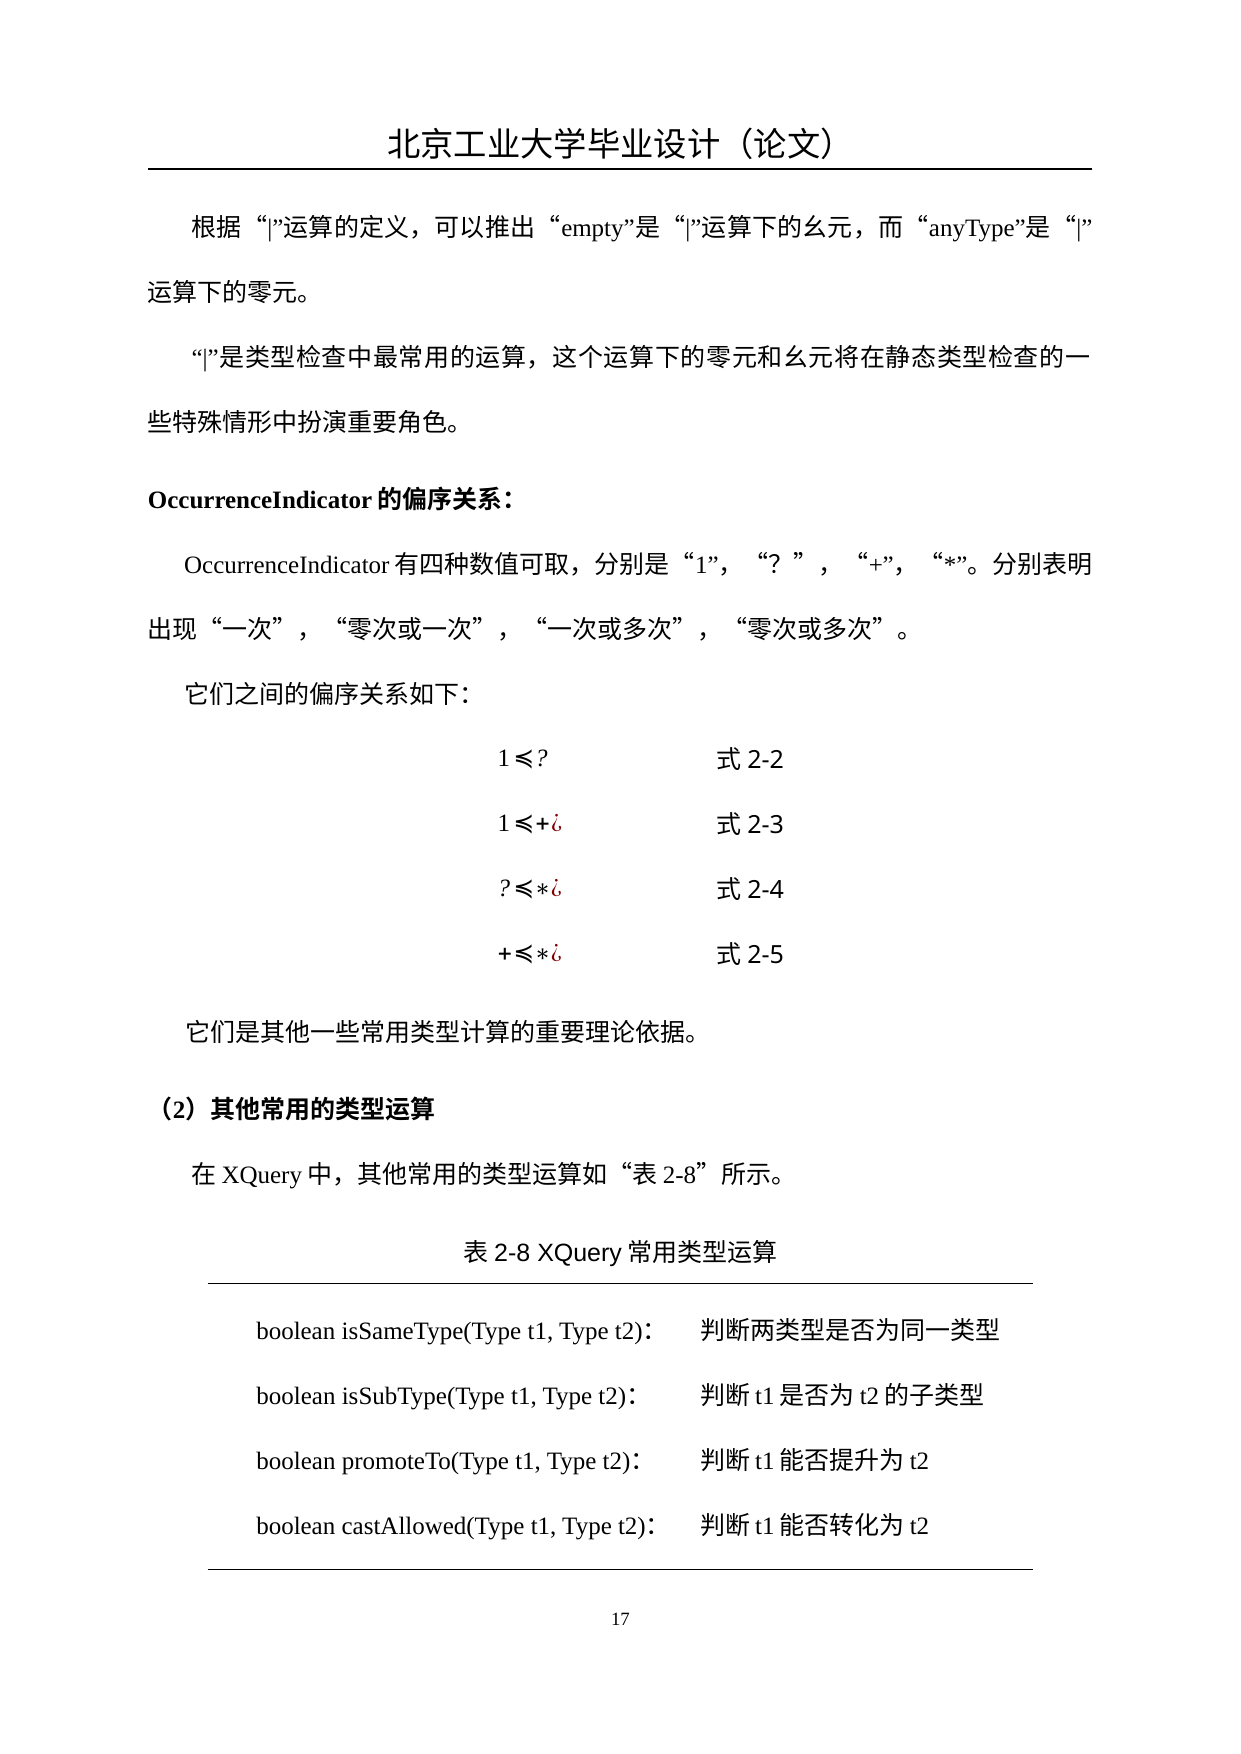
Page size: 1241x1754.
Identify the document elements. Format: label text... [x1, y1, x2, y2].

text （2）其他常用的类型运算 [148, 1075, 1092, 1140]
text OccurrenceIndicator有四种数值可取，分别是“1”，“？”，“+”，“*”。分别表明出现“一次”，“零次或一次”，“一次或多次”，“零次或多次”。 [148, 530, 1092, 660]
text 式 2-4 [148, 855, 1092, 920]
text 在XQuery中，其他常用的类型运算如“表 2-8”所示。 [185, 1140, 1092, 1205]
text 它们是其他一些常用类型计算的重要理论依据。 [148, 998, 1092, 1063]
text 式 2-2 [148, 725, 1092, 790]
text 表 2-8 XQuery常用类型运算 [148, 1218, 1092, 1283]
text 式 2-5 [148, 920, 1092, 985]
text 式 2-3 [148, 790, 1092, 855]
text 它们之间的偏序关系如下： [148, 660, 1092, 725]
text OccurrenceIndicator的偏序关系： [148, 465, 1092, 530]
text “|”是类型检查中最常用的运算，这个运算下的零元和幺元将在静态类型检查的一些特殊情形中扮演重要角色。 [148, 323, 1092, 453]
text 根据“|”运算的定义，可以推出“empty”是“|”运算下的幺元，而“anyType”是“|”运算下的零元。 [148, 193, 1092, 323]
table_header boolean isSameType(Type t1, Type t2)： 判断两类型是否为同一类型 boolean isSubType(Type t1, Type t2)： 判断t1是否为t2的子类型 boolean promoteTo(Type t1, Type t2)： 判断t1能否提升为t2 boolean castAllowed(Type t1, Type t2)： 判断t1能否转化为t2 [208, 1284, 1033, 1569]
